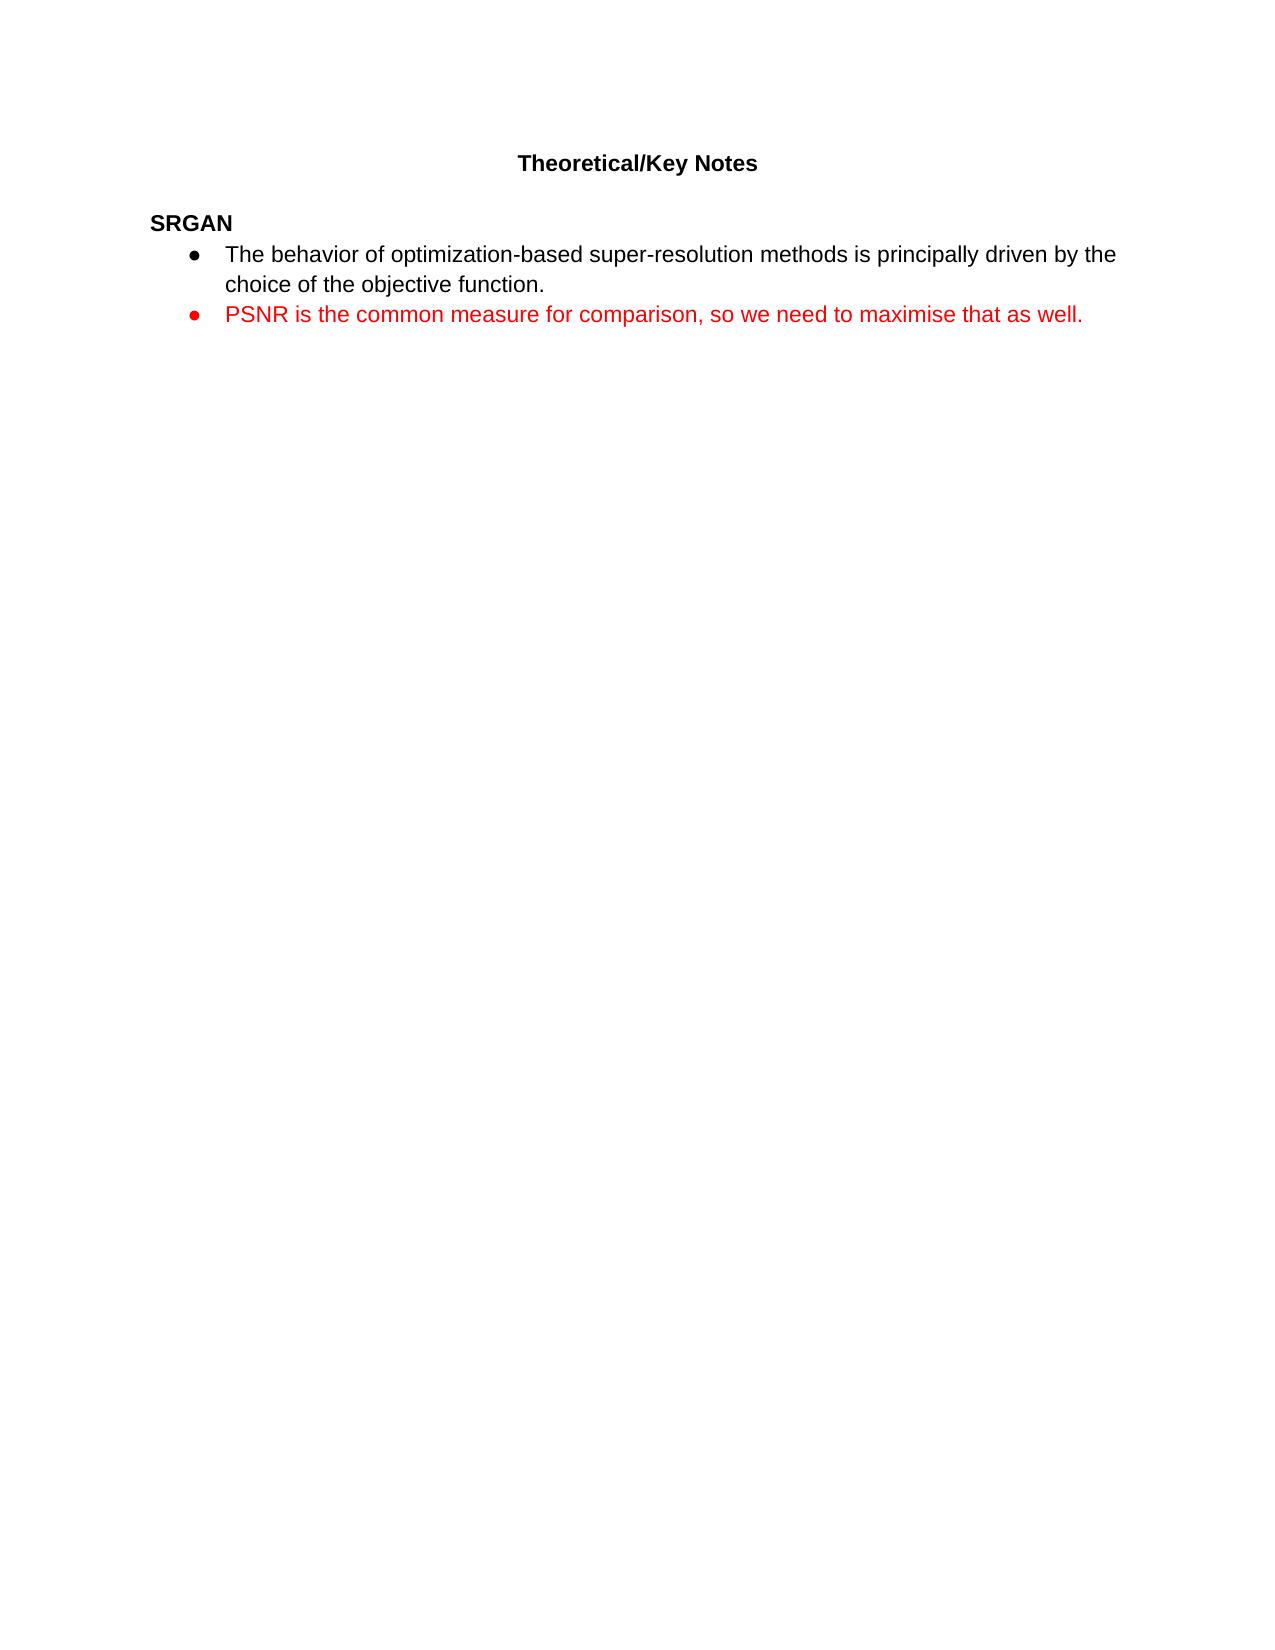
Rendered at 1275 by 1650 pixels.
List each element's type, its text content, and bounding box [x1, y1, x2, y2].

text Theoretical/Key Notes [150, 150, 1125, 176]
text SRGAN [150, 210, 1125, 237]
list The behavior of optimization-based super-resolution methods is principally driven by the choice of the objective function. [187, 241, 1125, 297]
list PSNR is the common measure for comparison, so we need to maximise that as well. [187, 301, 1125, 327]
